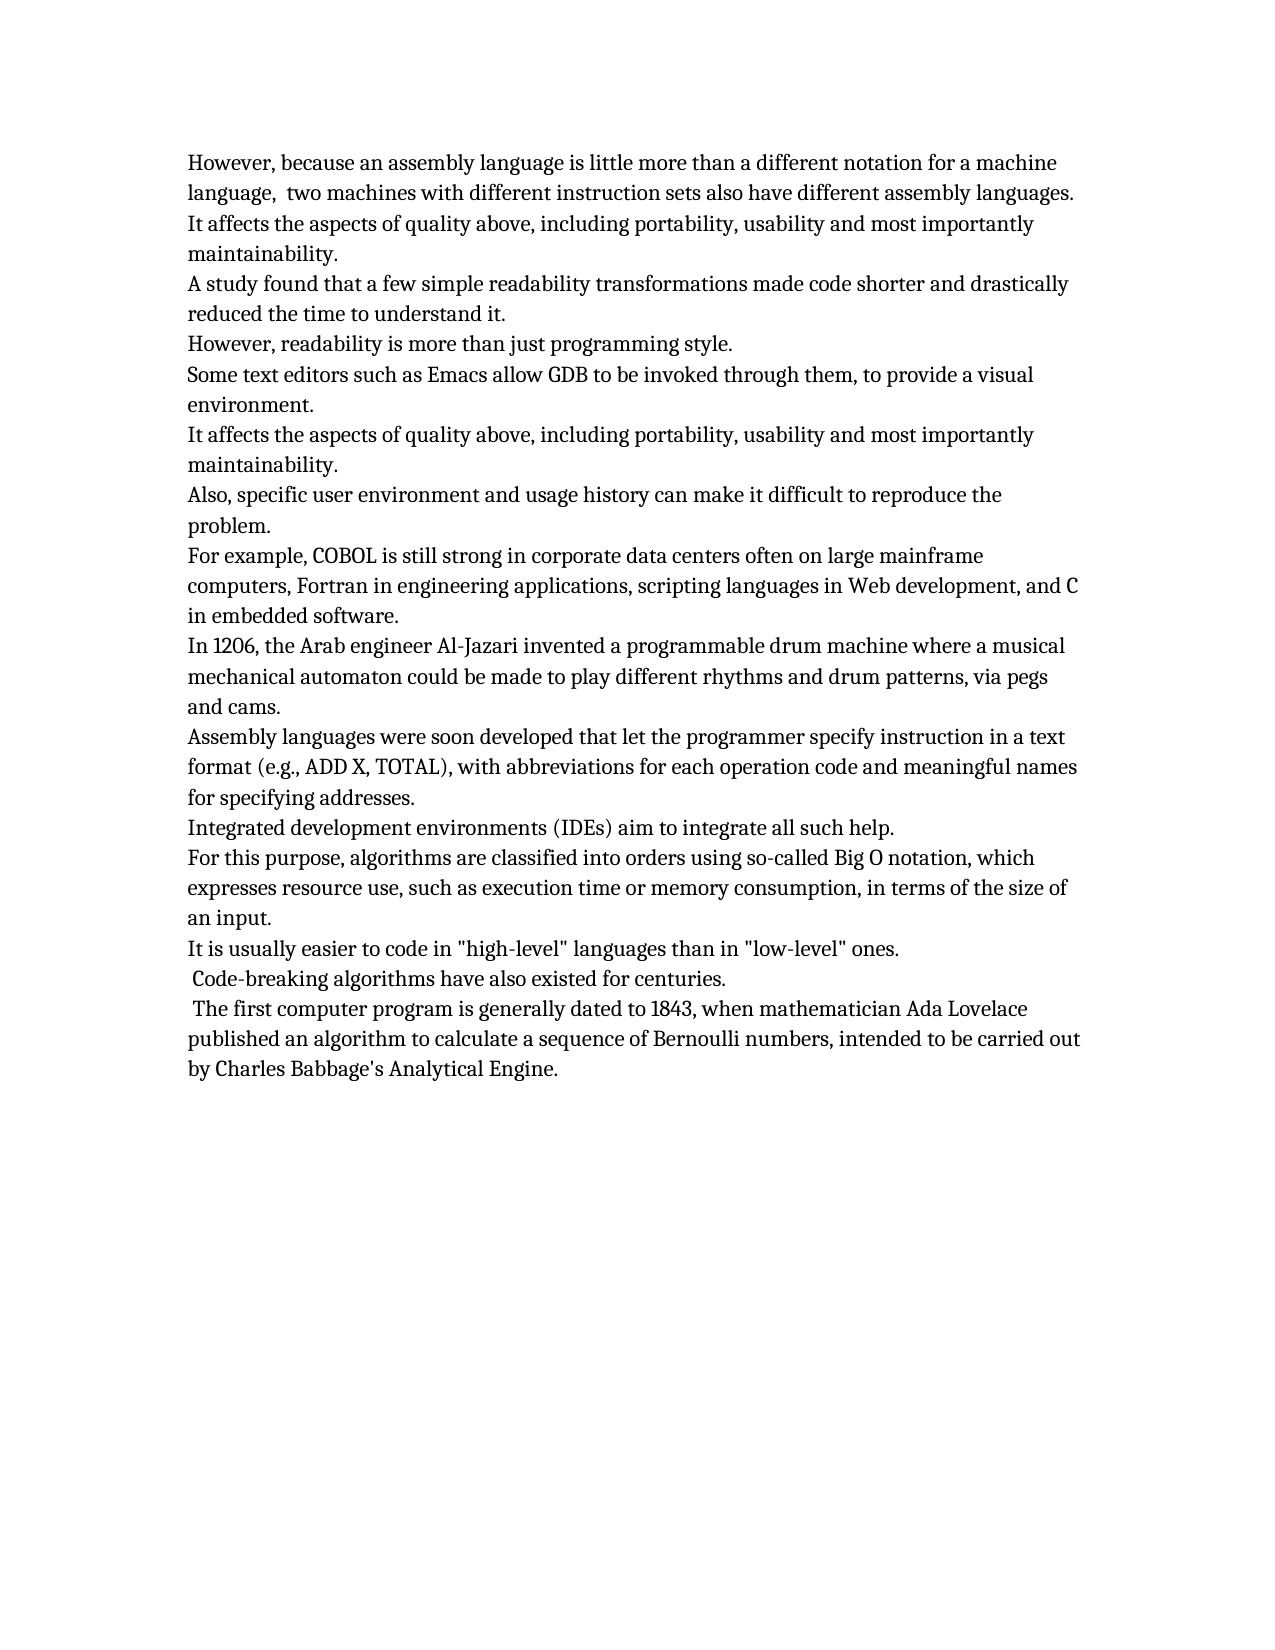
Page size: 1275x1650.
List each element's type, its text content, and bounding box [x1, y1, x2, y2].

text However, because an assembly language is little more than a different notation for a machine language, two machines with different instruction sets also have different assembly languages. It affects the aspects of quality above, including portability, usability and most importantly maintainability. A study found that a few simple readability transformations made code shorter and drastically reduced the time to understand it. However, readability is more than just programming style. Some text editors such as Emacs allow GDB to be invoked through them, to provide a visual environment. It affects the aspects of quality above, including portability, usability and most importantly maintainability. Also, specific user environment and usage history can make it difficult to reproduce the problem. For example, COBOL is still strong in corporate data centers often on large mainframe computers, Fortran in engineering applications, scripting languages in Web development, and C in embedded software. In 1206, the Arab engineer Al-Jazari invented a programmable drum machine where a musical mechanical automaton could be made to play different rhythms and drum patterns, via pegs and cams. Assembly languages were soon developed that let the programmer specify instruction in a text format (e.g., ADD X, TOTAL), with abbreviations for each operation code and meaningful names for specifying addresses. Integrated development environments (IDEs) aim to integrate all such help. For this purpose, algorithms are classified into orders using so-called Big O notation, which expresses resource use, such as execution time or memory consumption, in terms of the size of an input. It is usually easier to code in "high-level" languages than in "low-level" ones. Code-breaking algorithms have also existed for centuries. The first computer program is generally dated to 1843, when mathematician Ada Lovelace published an algorithm to calculate a sequence of Bernoulli numbers, intended to be carried out by Charles Babbage's Analytical Engine. [187, 150, 1087, 1083]
